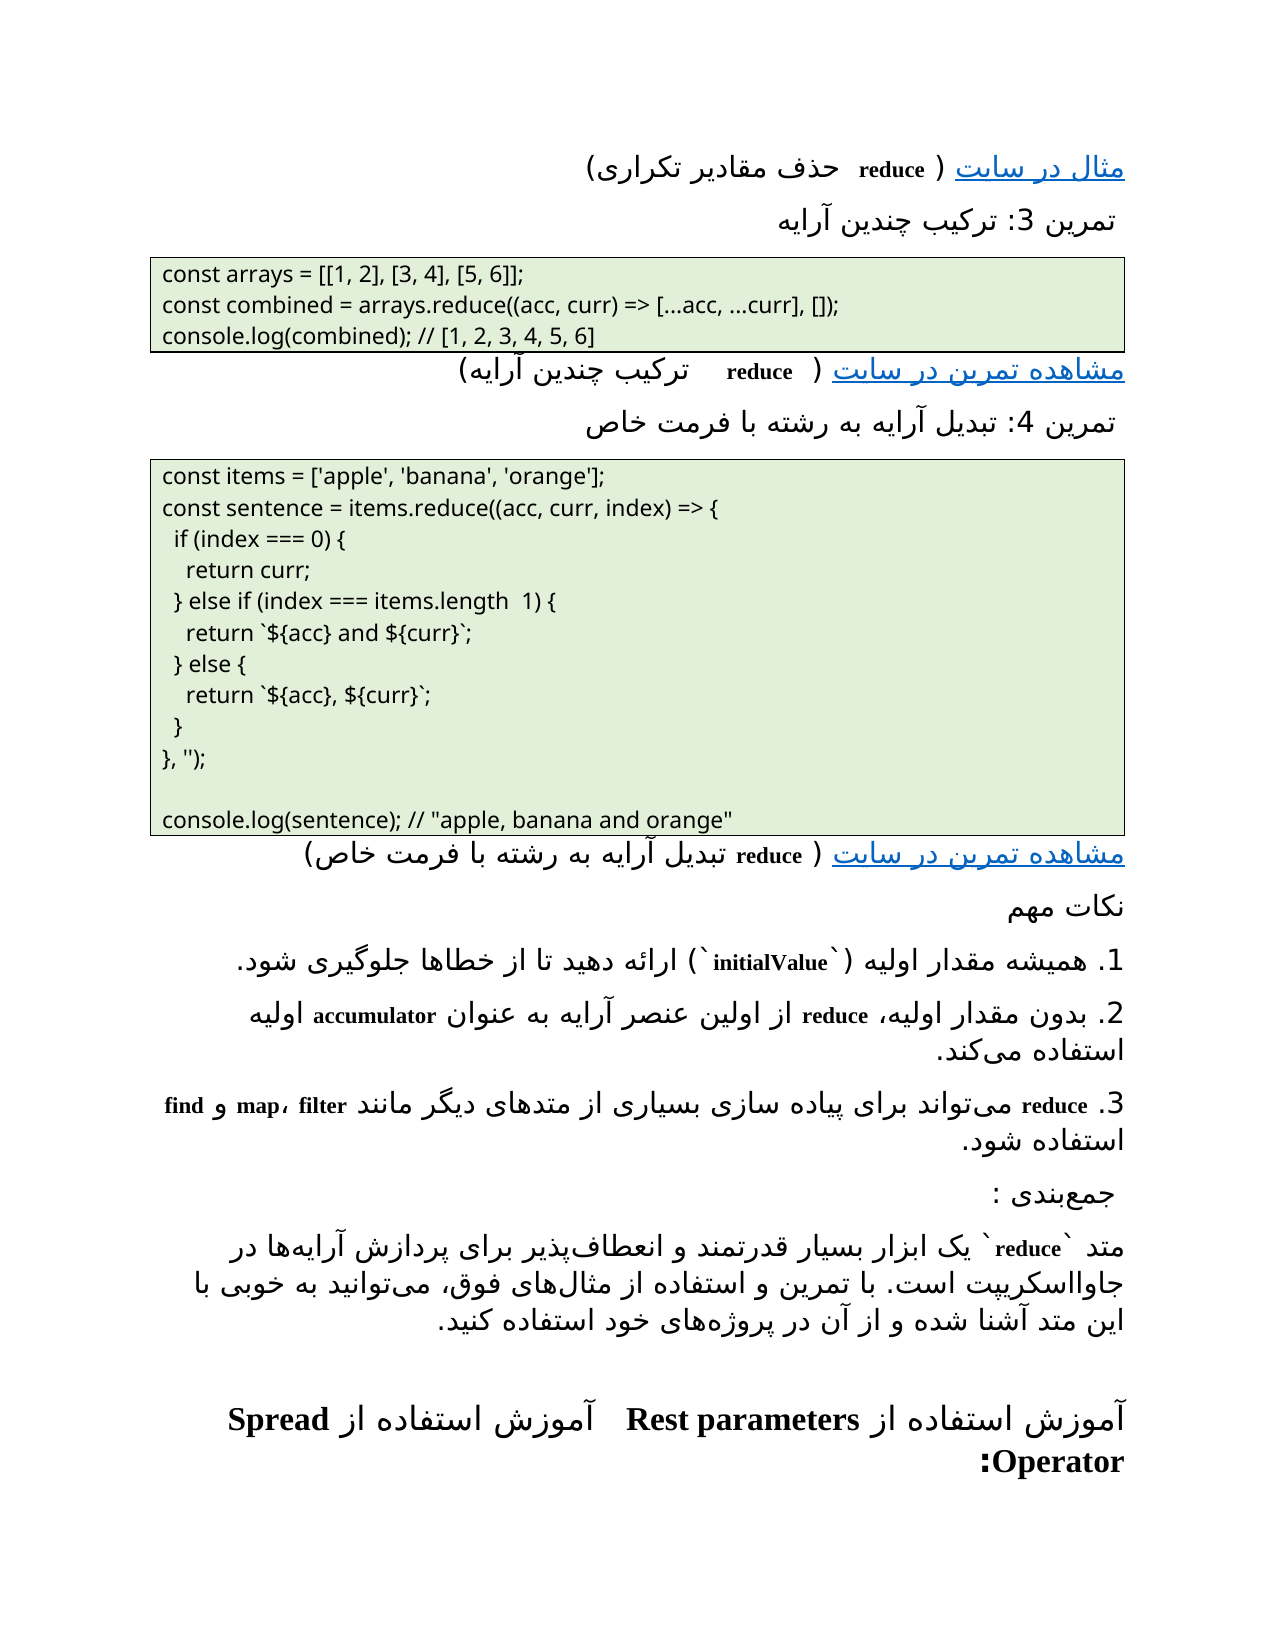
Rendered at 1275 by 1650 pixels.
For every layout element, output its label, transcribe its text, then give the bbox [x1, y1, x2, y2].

subtitle آموزش استفاده از Rest parameters آموزش استفاده از Spread Operator: [150, 1399, 1125, 1480]
text 3. reduce می‌تواند برای پیاده سازی بسیاری از متدهای دیگر مانند map، filter و find استفاده شود. [150, 1086, 1125, 1157]
text مشاهده تمرین در سایت ( reduce ترکیب چندین آرایه) [150, 353, 1125, 386]
text 2. بدون مقدار اولیه، reduce از اولین عنصر آرایه به عنوان accumulator اولیه استفاده می‌کند. [150, 996, 1125, 1067]
text تمرین 3: ترکیب چندین آرایه [150, 203, 1125, 237]
text مشاهده تمرین در سایت ( reduce تبدیل آرایه به رشته با فرمت خاص) [150, 836, 1125, 870]
table_header const items = ['apple', 'banana', 'orange']; const sentence = items.reduce((acc, curr, index) => { if (index === 0) { return curr; } else if (index === items.length 1) { return `${acc} and ${curr}`; } else { return `${acc}, ${curr}`; } }, ''); console.log(sentence); // "apple, banana and orange" [151, 460, 1124, 835]
text مثال در سایت ( reduce حذف مقادیر تکراری) [150, 150, 1125, 184]
text تمرین 4: تبدیل آرایه به رشته با فرمت خاص [150, 406, 1125, 440]
text 1. همیشه مقدار اولیه (`initialValue`) ارائه دهید تا از خطاها جلوگیری شود. [150, 943, 1125, 977]
text متد `reduce` یک ابزار بسیار قدرتمند و انعطاف‌پذیر برای پردازش آرایه‌ها در جاوااسکریپت است. با تمرین و استفاده از مثال‌های فوق، می‌توانید به خوبی با این متد آشنا شده و از آن در پروژه‌های خود استفاده کنید. [150, 1229, 1125, 1337]
text جمع‌بندی : [150, 1176, 1125, 1210]
text نکات مهم [150, 889, 1125, 923]
